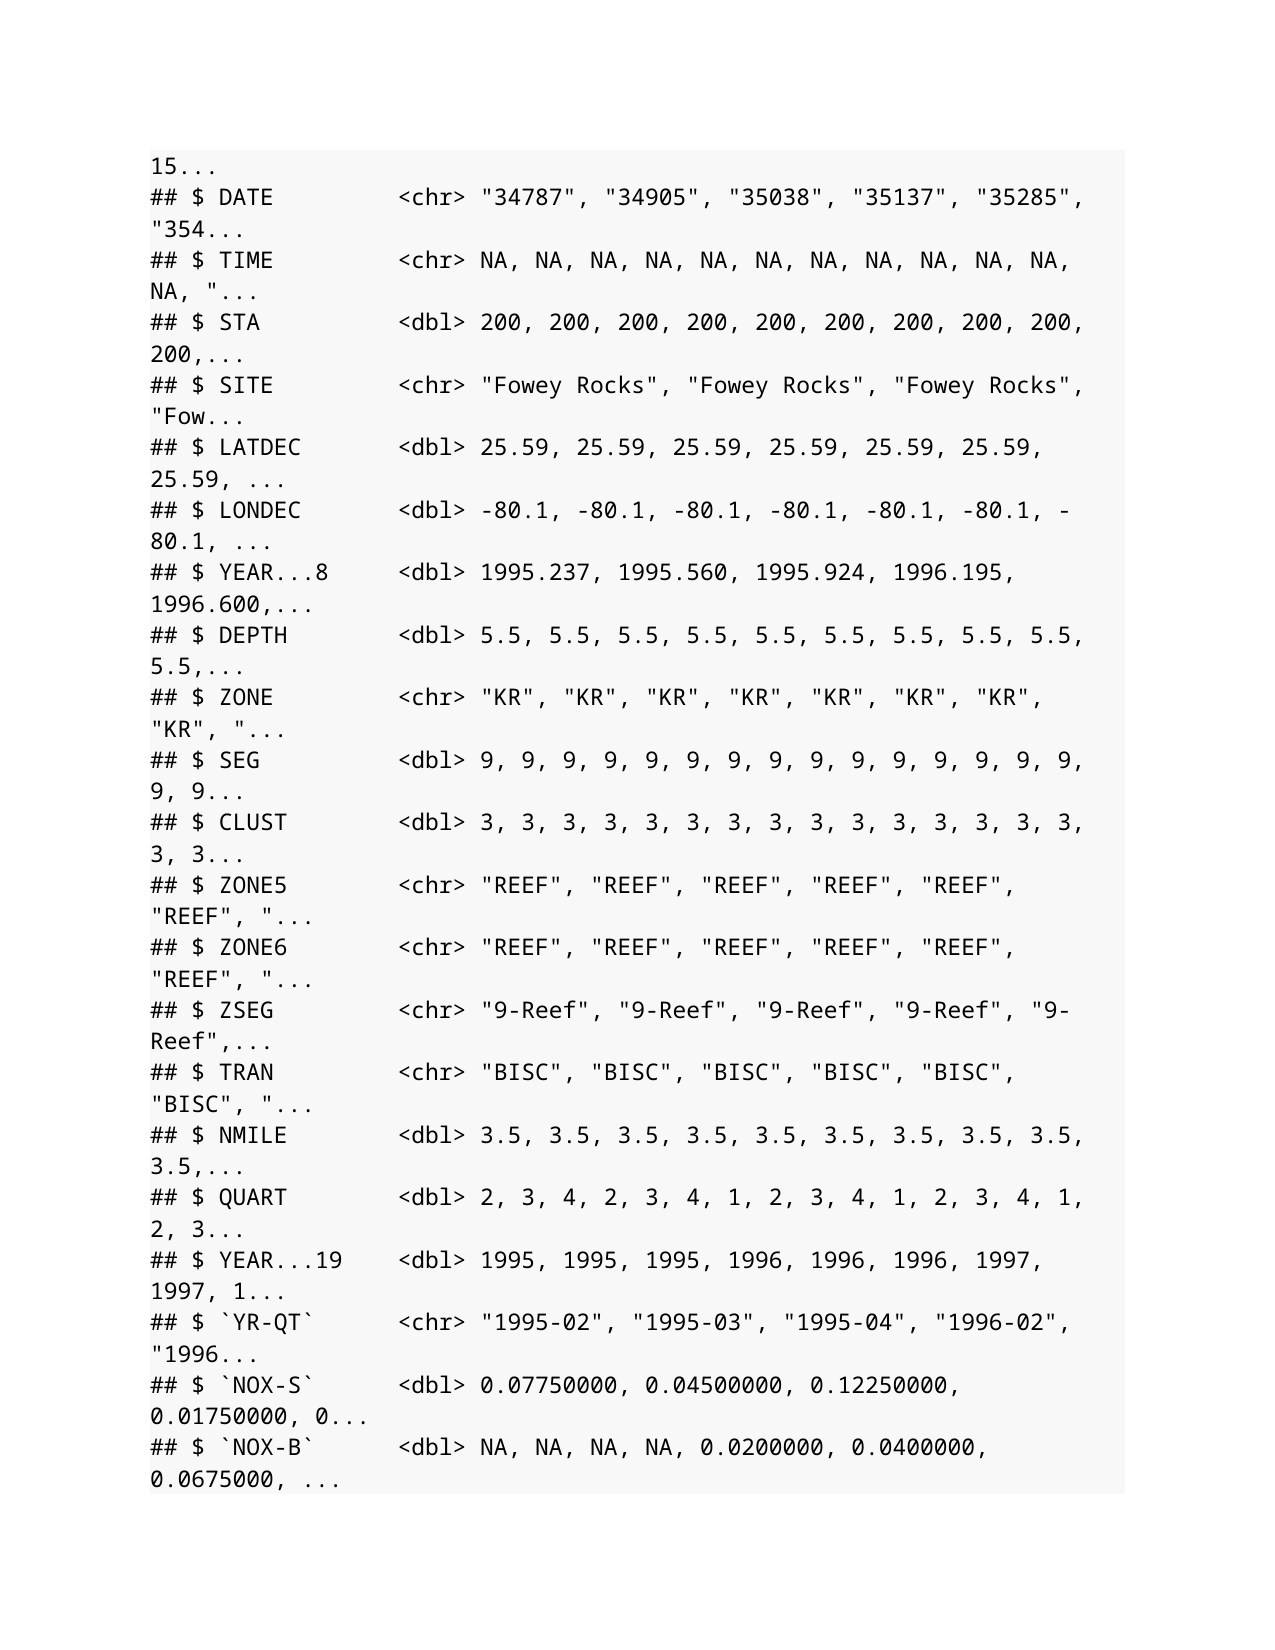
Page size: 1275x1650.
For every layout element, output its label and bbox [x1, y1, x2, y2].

text [150, 150, 1125, 1494]
